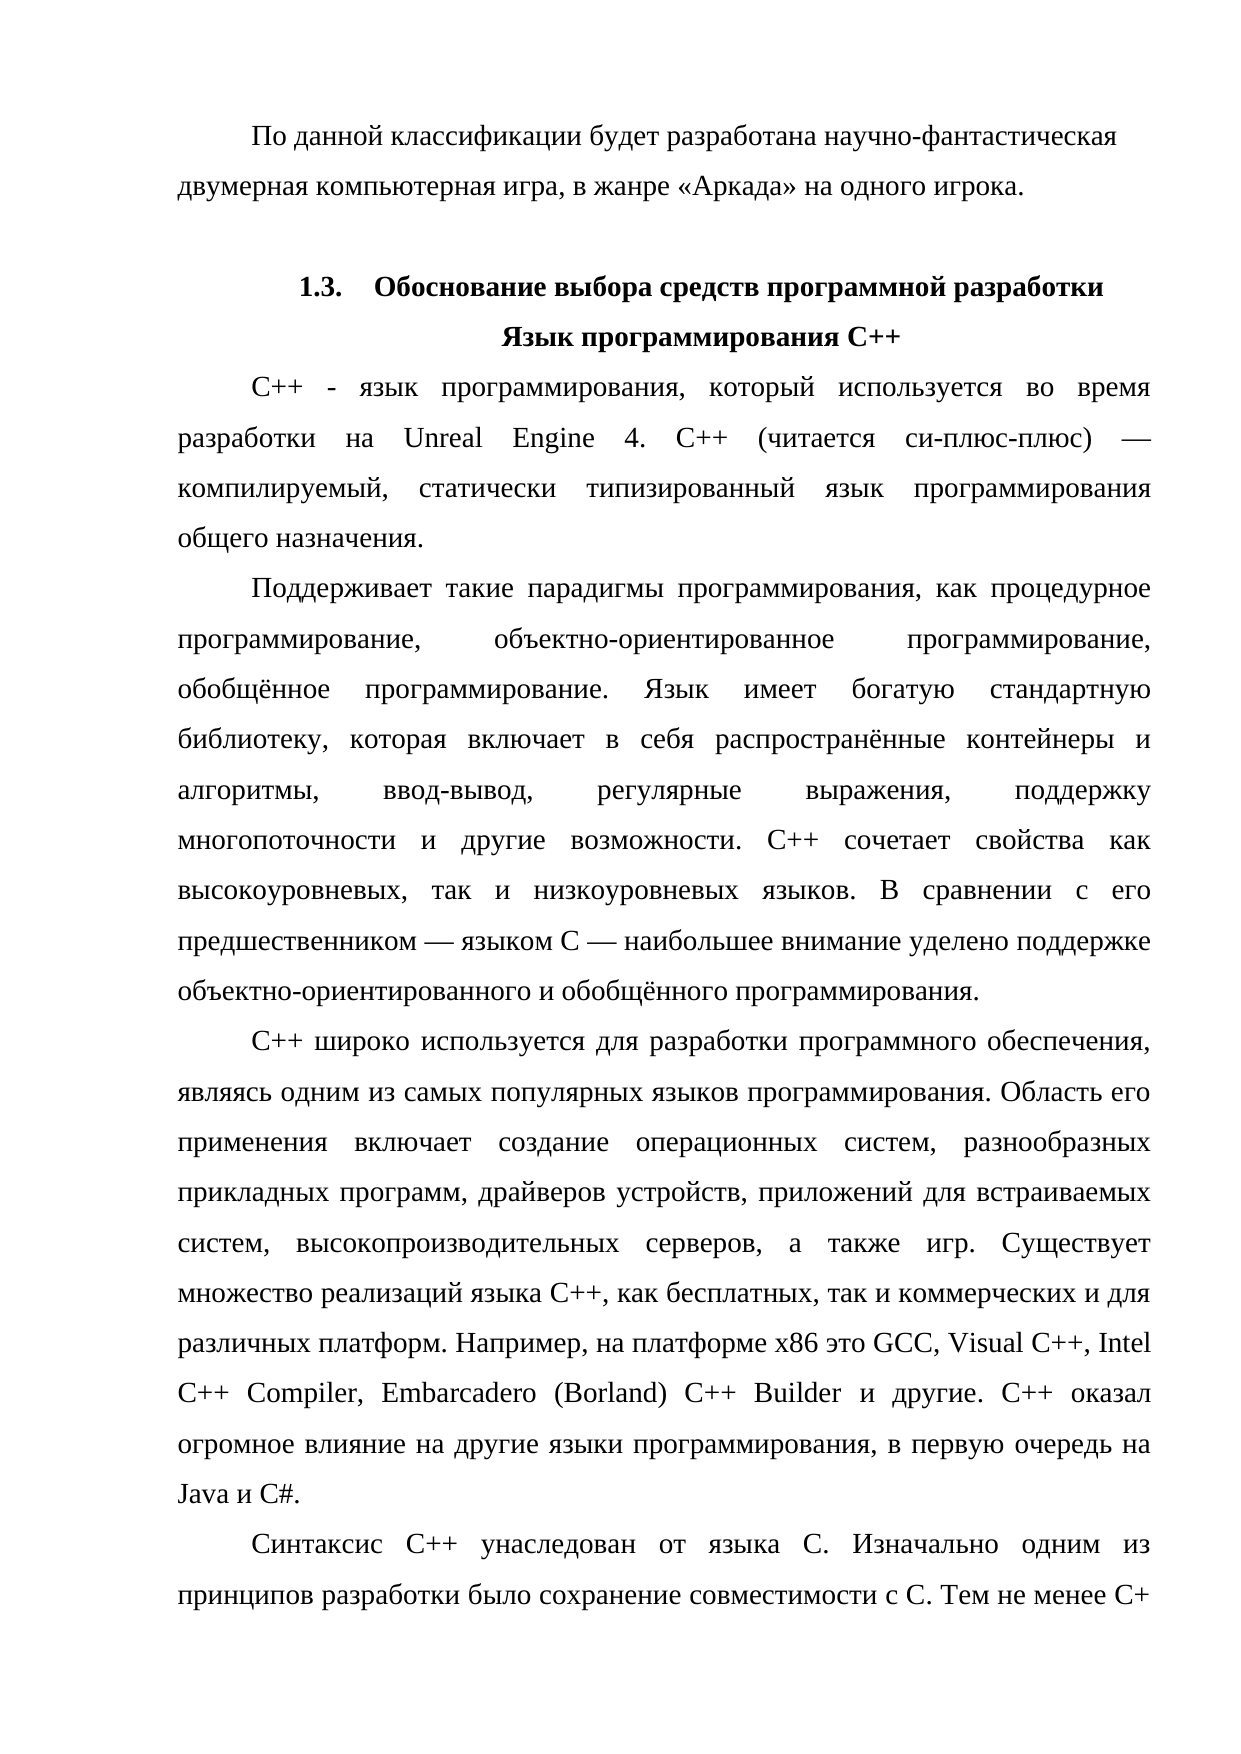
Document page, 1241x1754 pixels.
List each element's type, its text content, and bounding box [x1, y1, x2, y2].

text C++ широко используется для разработки программного обеспечения, являясь одним из самых популярных языков программирования. Область его применения включает создание операционных систем, разнообразных прикладных программ, драйверов устройств, приложений для встраиваемых систем, высокопроизводительных серверов, а также игр. Существует множество реализаций языка C++, как бесплатных, так и коммерческих и для различных платформ. Например, на платформе x86 это GCC, Visual C++, Intel C++ Compiler, Embarcadero (Borland) C++ Builder и другие. C++ оказал огромное влияние на другие языки программирования, в первую очередь на Java и C#. [177, 1023, 1152, 1510]
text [177, 1527, 1152, 1610]
text Поддерживает такие парадигмы программирования, как процедурное программирование, объектно-ориентированное программирование, обобщённое программирование. Язык имеет богатую стандартную библиотеку, которая включает в себя распространённые контейнеры и алгоритмы, ввод-вывод, регулярные выражения, поддержку многопоточности и другие возможности. C++ сочетает свойства как высокоуровневых, так и низкоуровневых языков. В сравнении с его предшественником — языком C — наибольшее внимание уделено поддержке объектно-ориентированного и обобщённого программирования. [177, 571, 1152, 1007]
subtitle Обоснование выбора средств программной разработки [251, 269, 1152, 302]
subtitle Язык программирования С++ [177, 319, 1152, 353]
text C++ - язык программирования, который используется во время разработки на Unreal Engine 4. C++ (читается си-плюс-плюс) — компилируемый, статически типизированный язык программирования общего назначения. [177, 369, 1152, 554]
text По данной классификации будет разработана научно-фантастическая двумерная компьютерная игра, в жанре «Аркада» на одного игрока. [177, 118, 1152, 202]
